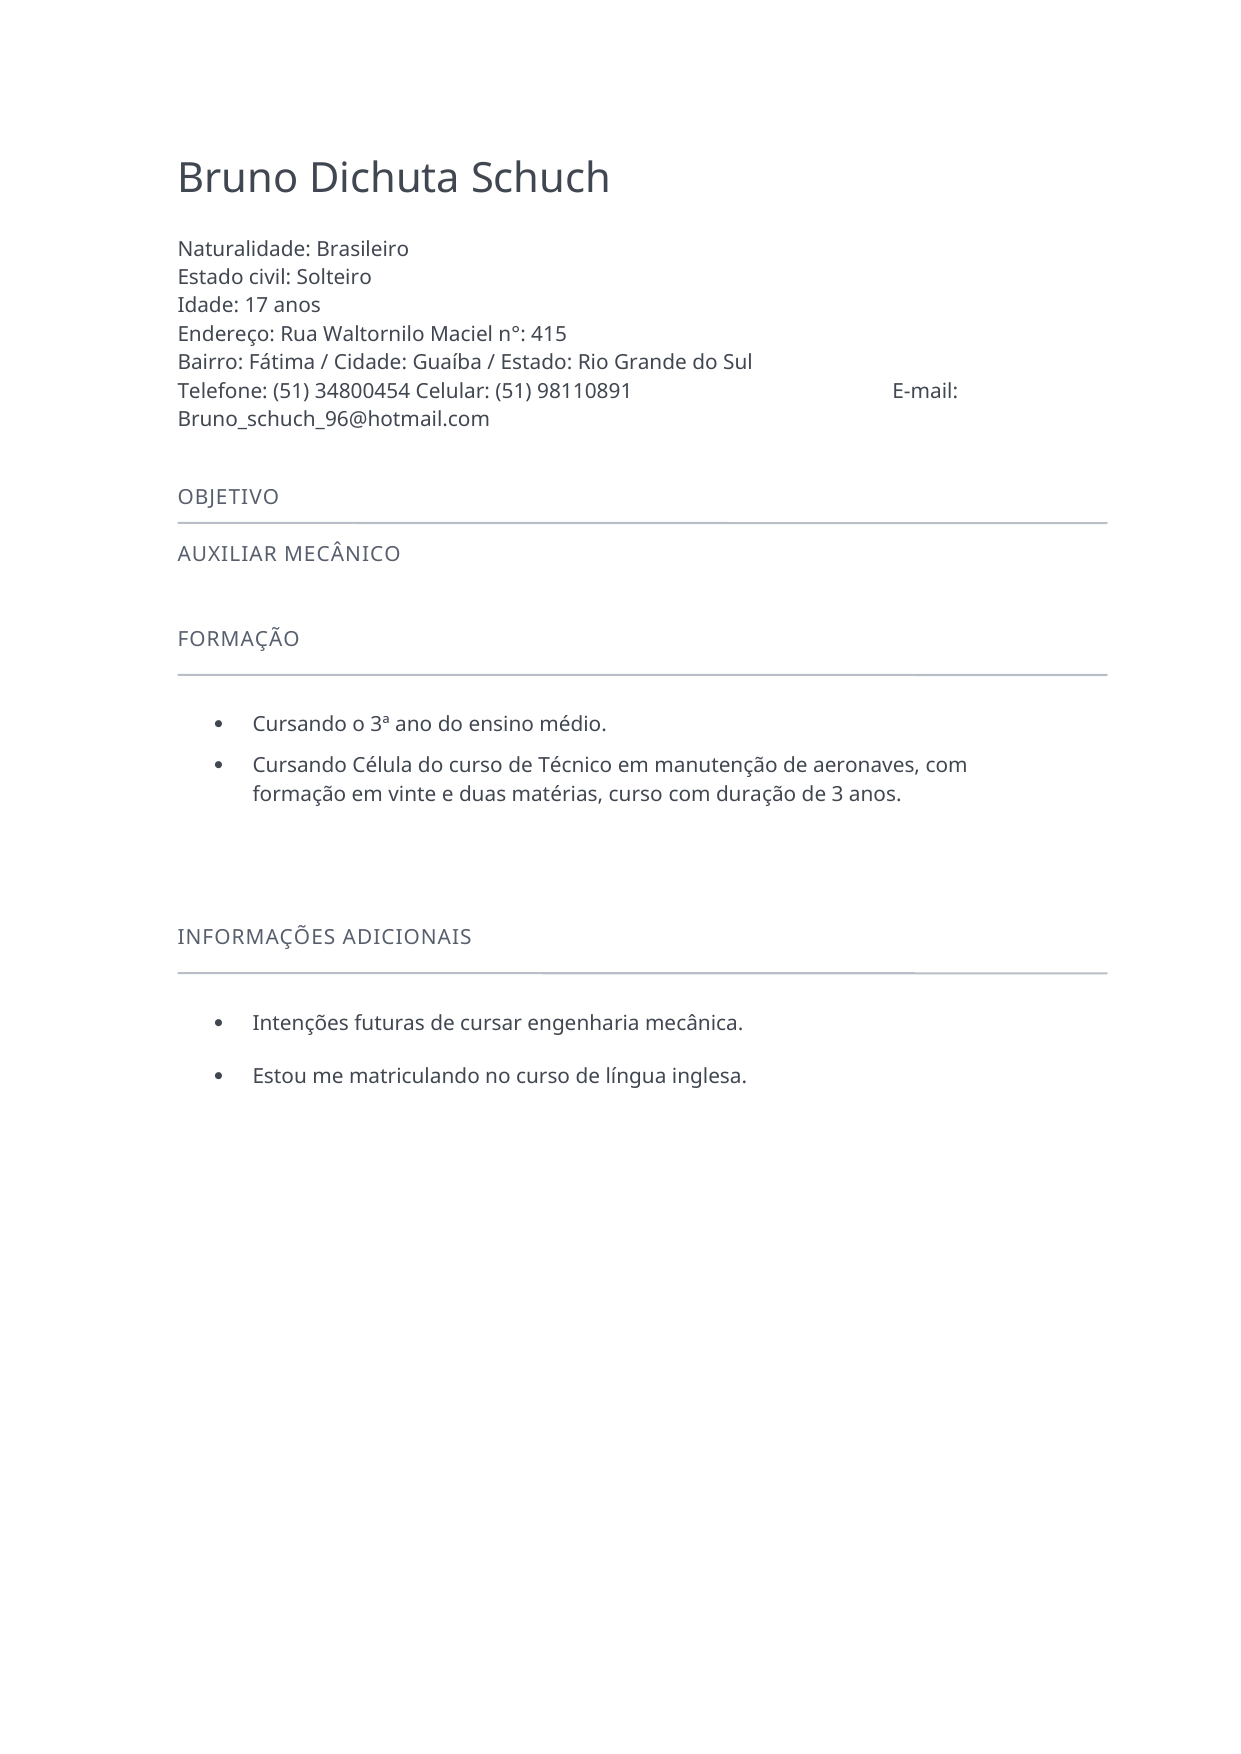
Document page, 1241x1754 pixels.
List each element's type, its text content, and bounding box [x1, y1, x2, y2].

text FORMAÇÃO [177, 624, 1063, 653]
text INFORMAÇÕES ADICIONAIS [177, 922, 1063, 951]
list Cursando o 3ª ano do ensino médio. [215, 709, 1063, 738]
list Cursando Célula do curso de Técnico em manutenção de aeronaves, com formação em vinte e duas matérias, curso com duração de 3 anos. [215, 750, 1063, 807]
list Intenções futuras de cursar engenharia mecânica. [215, 1008, 1063, 1036]
text Bruno Dichuta Schuch [177, 148, 1063, 204]
list Estou me matriculando no curso de língua inglesa. [215, 1061, 1063, 1090]
text Naturalidade: Brasileiro [177, 234, 1063, 262]
text Idade: 17 anos Endereço: Rua Waltornilo Maciel n°: 415 Bairro: Fátima / Cidade: Guaíba / Estado: Rio Grande do Sul Telefone: (51) 34800454 Celular: (51) 98110891 E-mail: Bruno_schuch_96@hotmail.com [177, 291, 1063, 461]
text auxiliar mecânico [177, 539, 1063, 567]
text Estado civil: Solteiro [177, 262, 1063, 291]
text objetivo [177, 482, 1063, 510]
